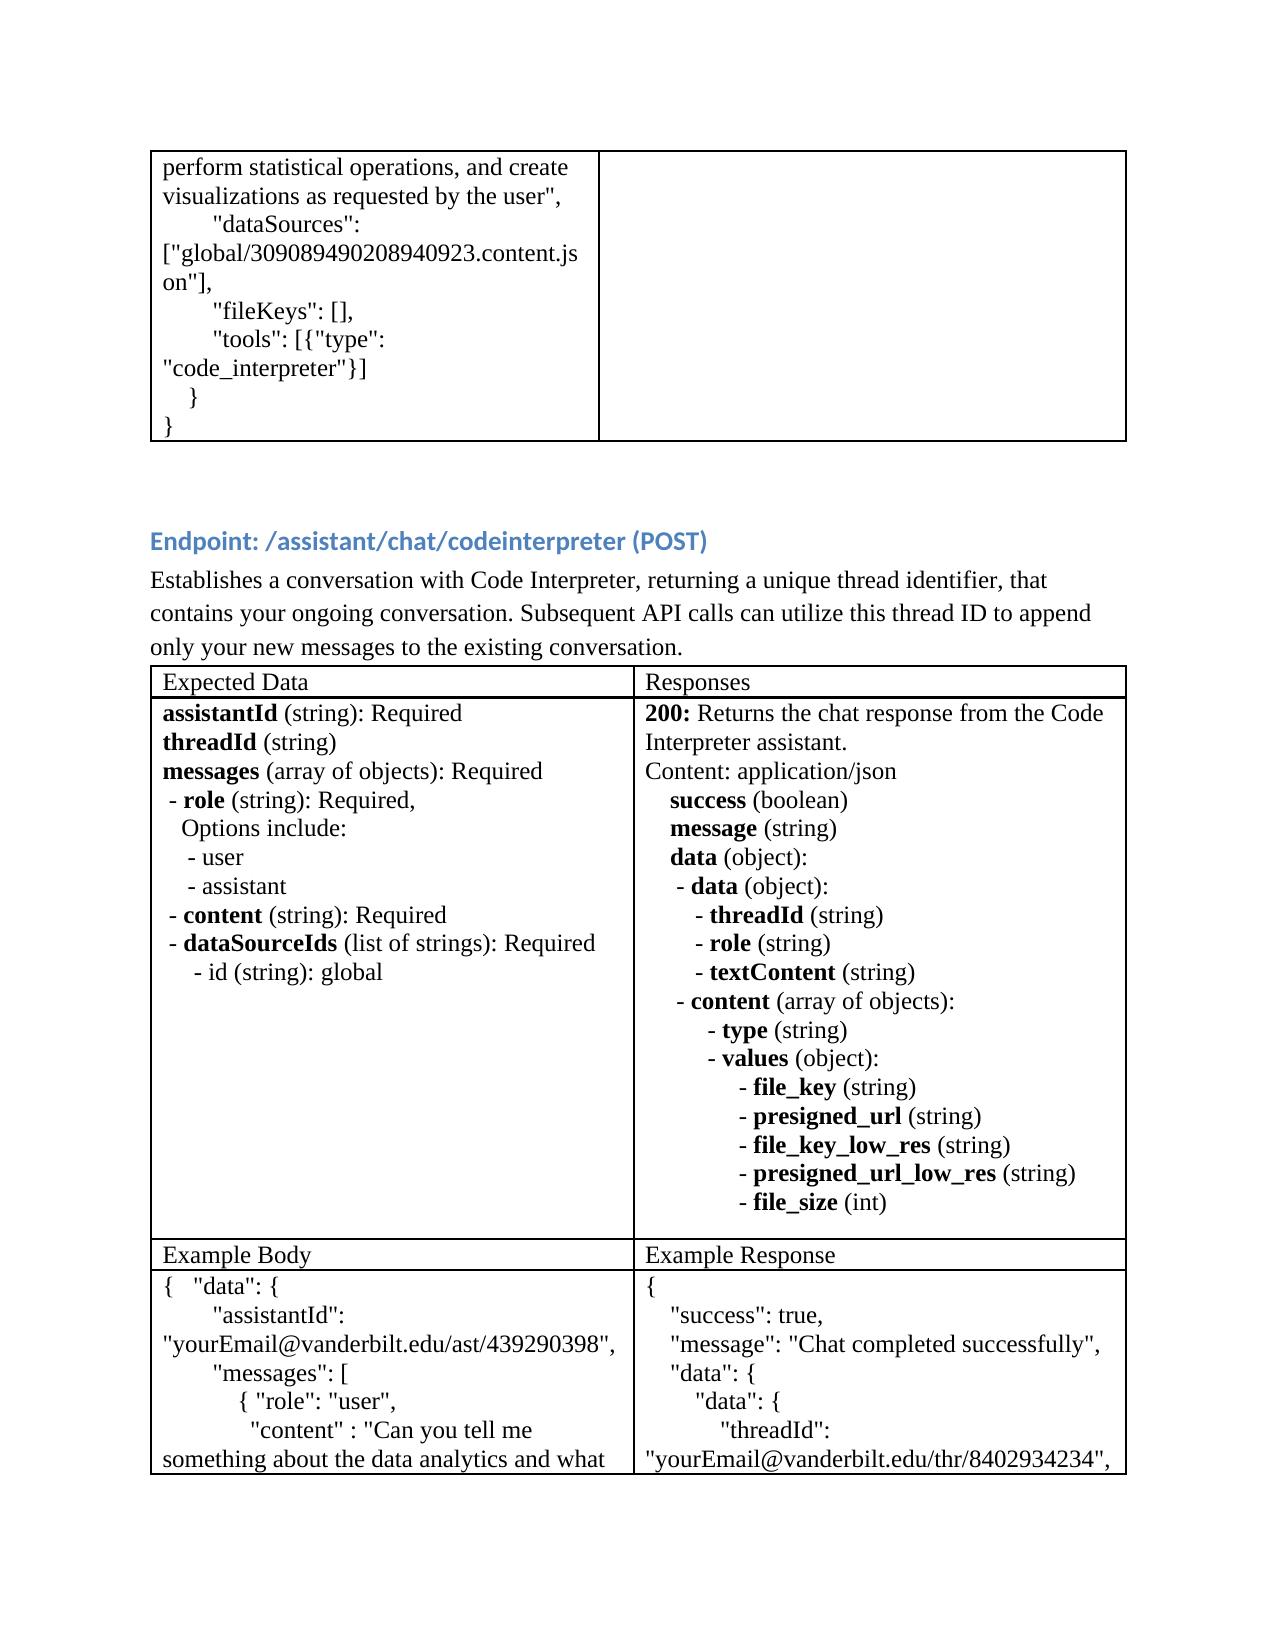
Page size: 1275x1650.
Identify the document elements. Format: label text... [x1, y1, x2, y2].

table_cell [635, 1271, 1125, 1473]
subtitle Endpoint: /assistant/chat/codeinterpreter (POST) [150, 524, 1125, 557]
table_header Responses [635, 667, 1125, 696]
text Establishes a conversation with Code Interpreter, returning a unique thread identifier, that contains your ongoing conversation. Subsequent API calls can utilize this thread ID to append only your new messages to the existing conversation. [150, 565, 1125, 661]
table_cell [152, 1271, 633, 1473]
table_cell 200: Returns the chat response from the Code Interpreter assistant. Content: application/json success (boolean) message (string) data (object): - data (object): - threadId (string) - role (string) - textContent (string) - content (array of objects): - type (string) - values (object): - file_key (string) - presigned_url (string) - file_key_low_res (string) - presigned_url_low_res (string) - file_size (int) [635, 699, 1125, 1238]
table_cell Example Body [152, 1240, 633, 1269]
table_cell Example Response [635, 1240, 1125, 1269]
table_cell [600, 152, 1125, 439]
table_header Expected Data [152, 667, 633, 696]
table_cell assistantId (string): Required threadId (string) messages (array of objects): Required - role (string): Required, Options include: - user - assistant - content (string): Required - dataSourceIds (list of strings): Required - id (string): global [152, 699, 633, 1238]
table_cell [152, 152, 598, 439]
